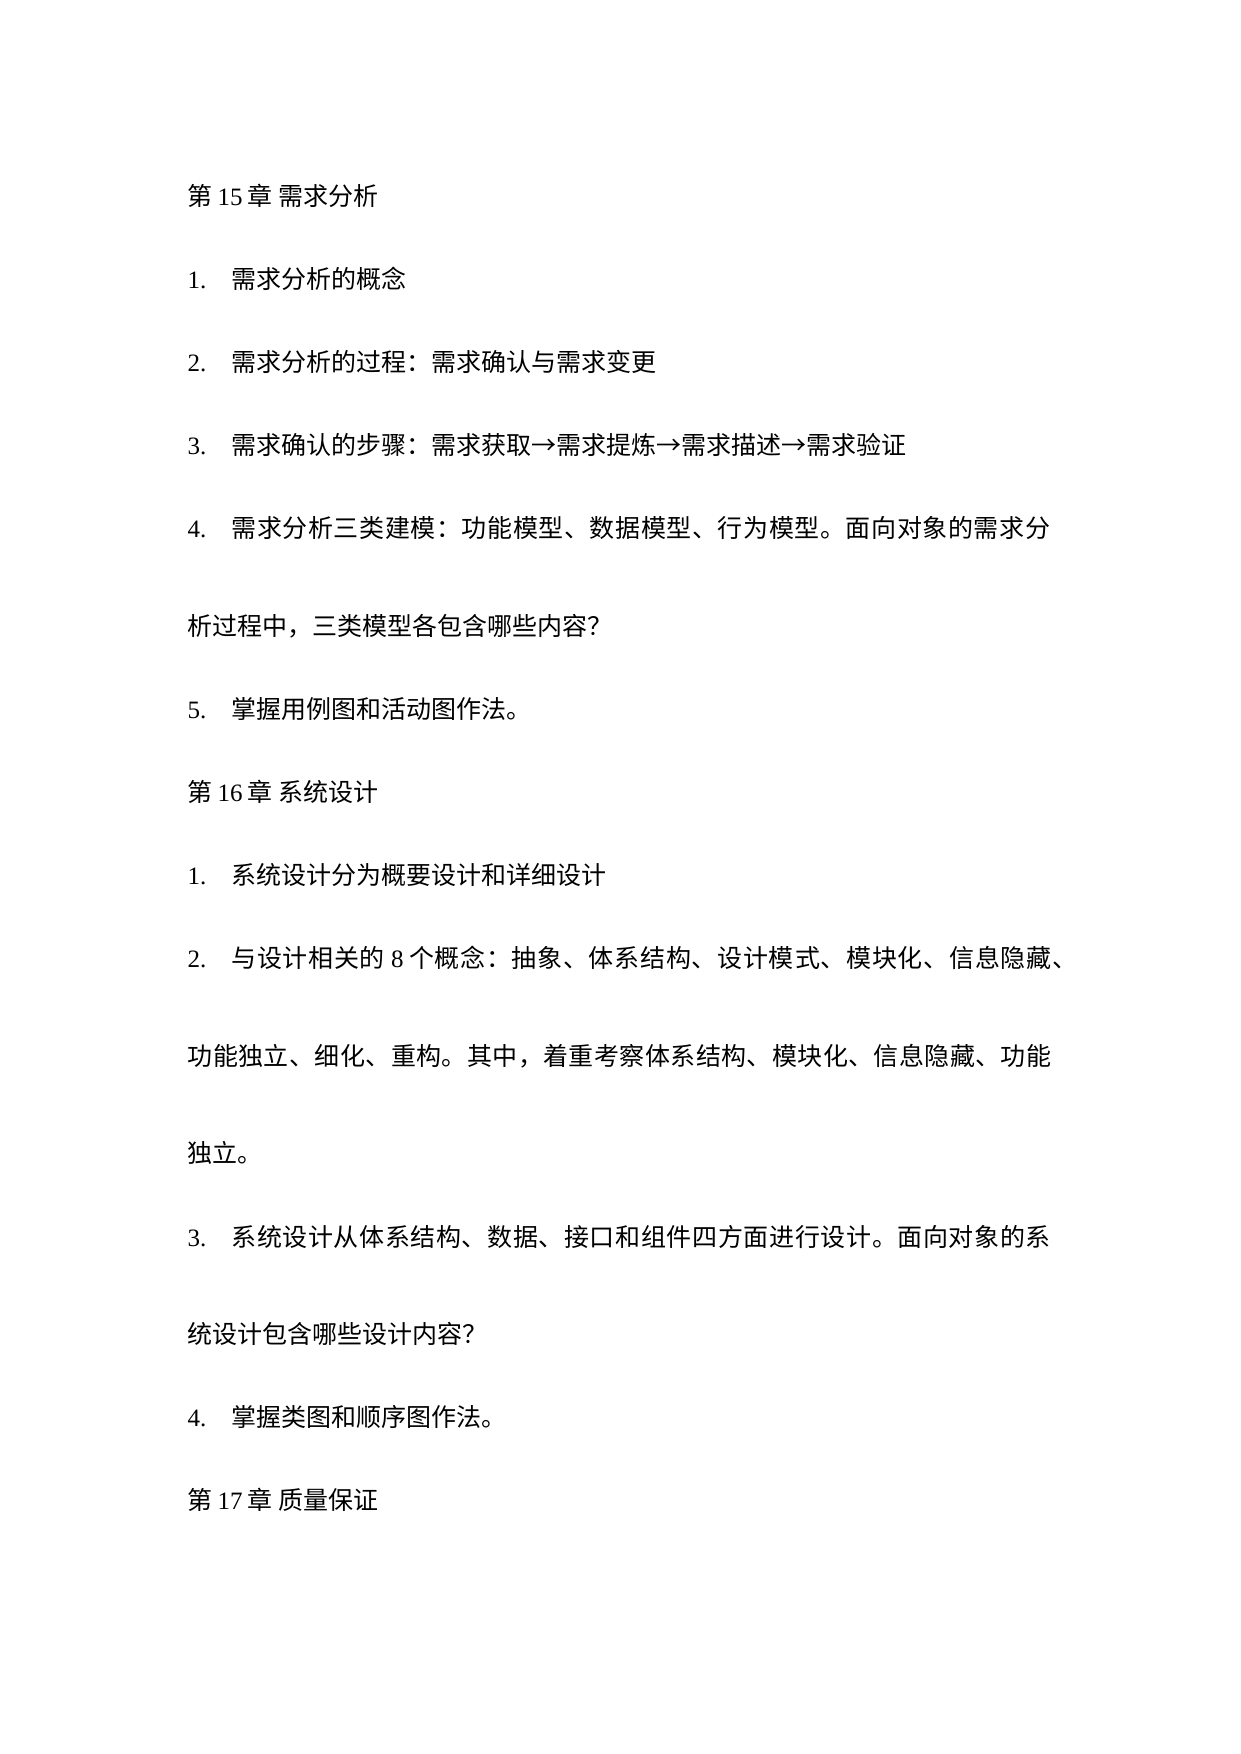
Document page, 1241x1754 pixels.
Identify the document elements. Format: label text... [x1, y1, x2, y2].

text 第17章 质量保证 [187, 1466, 1053, 1531]
text 1. 系统设计分为概要设计和详细设计 [187, 841, 1053, 906]
text 2. 需求分析的过程：需求确认与需求变更 [187, 328, 1053, 393]
text 1. 需求分析的概念 [187, 245, 1053, 310]
text 2. 与设计相关的8个概念：抽象、体系结构、设计模式、模块化、信息隐藏、功能独立、细化、重构。其中，着重考察体系结构、模块化、信息隐藏、功能独立。 [187, 924, 1053, 1184]
text 第15章 需求分析 [187, 162, 1053, 227]
text 4. 需求分析三类建模：功能模型、数据模型、行为模型。面向对象的需求分析过程中，三类模型各包含哪些内容？ [187, 494, 1053, 657]
text 3. 系统设计从体系结构、数据、接口和组件四方面进行设计。面向对象的系统设计包含哪些设计内容？ [187, 1203, 1053, 1365]
text 4. 掌握类图和顺序图作法。 [187, 1383, 1053, 1448]
text 第16章 系统设计 [187, 758, 1053, 823]
text 3. 需求确认的步骤：需求获取→需求提炼→需求描述→需求验证 [187, 411, 1053, 476]
text 5. 掌握用例图和活动图作法。 [187, 675, 1053, 740]
